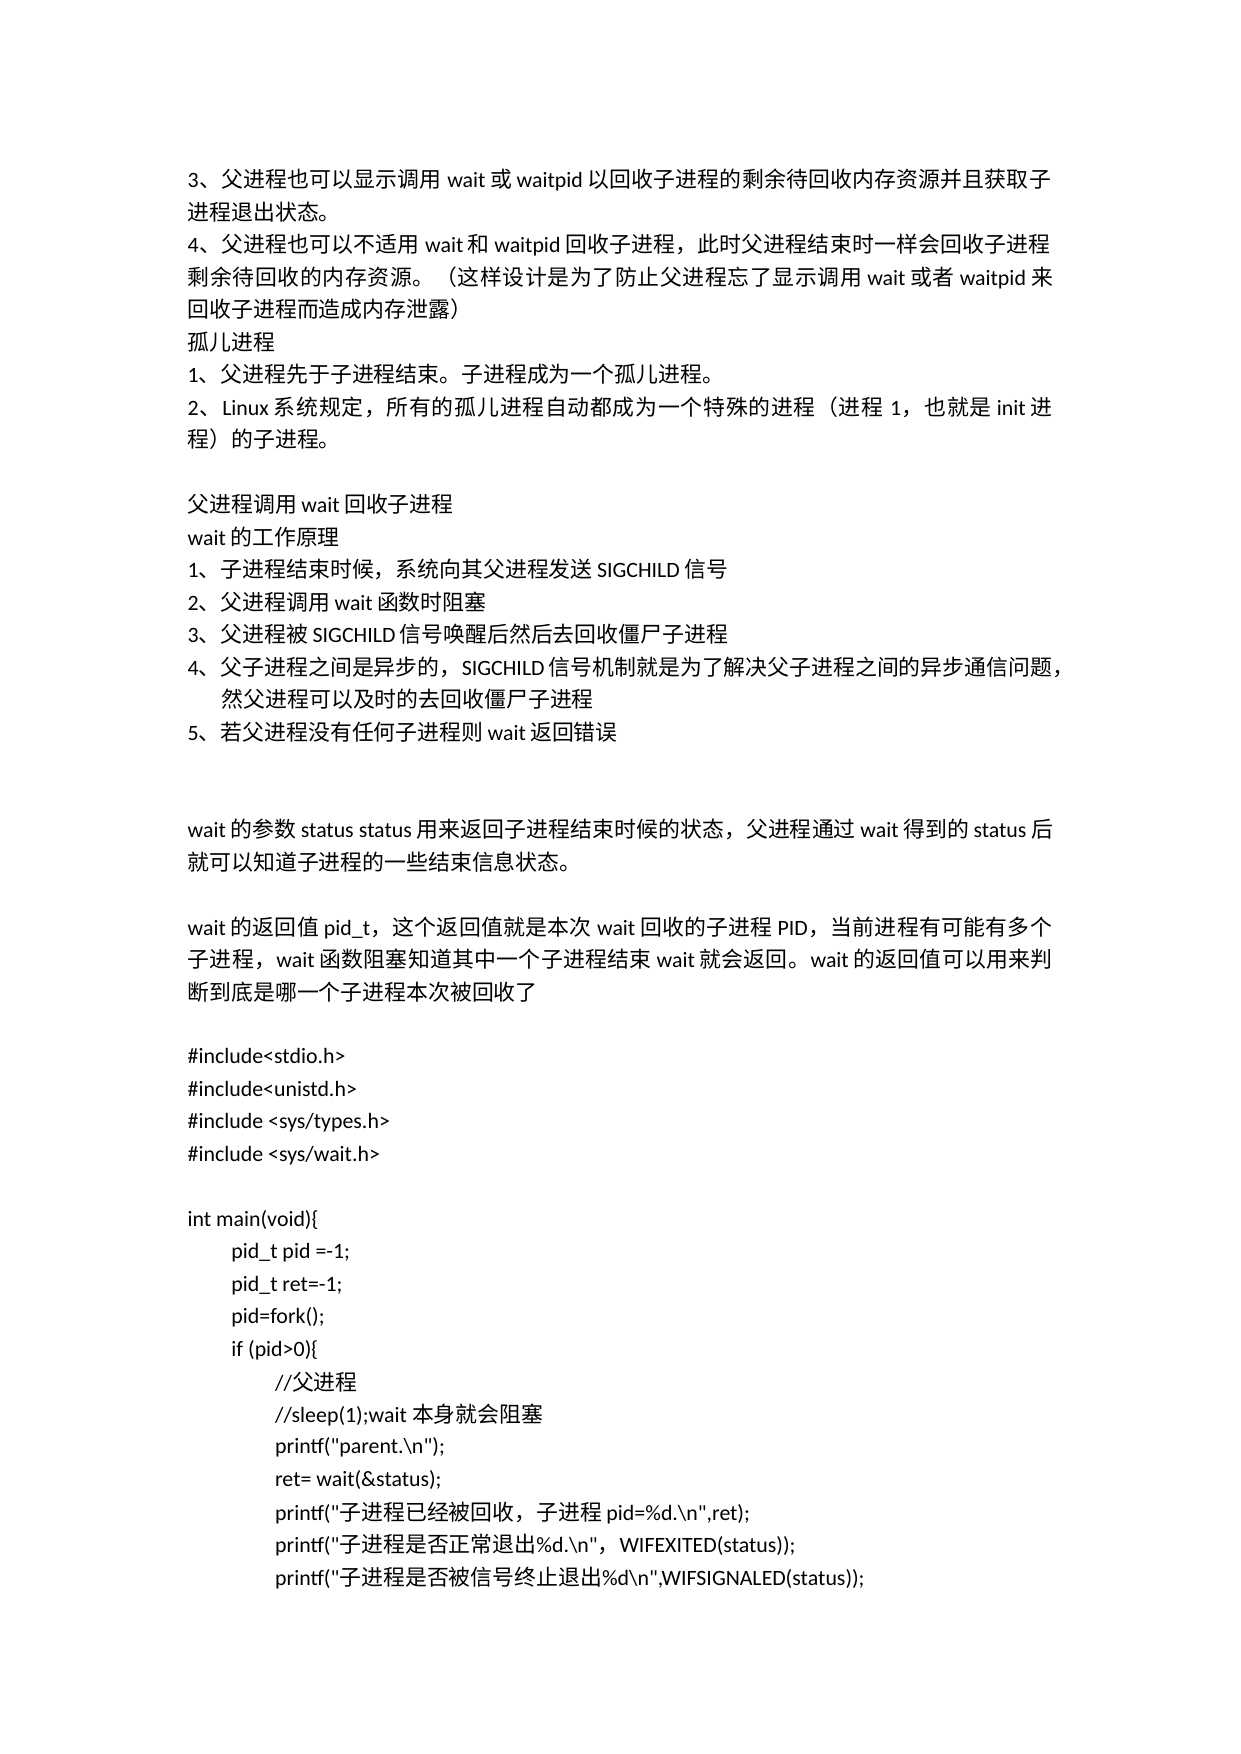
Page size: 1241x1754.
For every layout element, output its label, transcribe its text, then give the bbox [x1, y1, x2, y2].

list 子进程结束时候，系统向其父进程发送SIGCHILD信号 [187, 552, 1053, 584]
list 1、父进程先于子进程结束。子进程成为一个孤儿进程。 [187, 357, 1053, 389]
list wait的参数status status用来返回子进程结束时候的状态，父进程通过wait得到的status后就可以知道子进程的一些结束信息状态。 [187, 812, 1053, 877]
list if (pid>0){ [187, 1332, 1053, 1364]
list printf("子进程是否正常退出%d.\n"，WIFEXITED(status)); [231, 1527, 1053, 1559]
list //父进程 [231, 1364, 1053, 1397]
list #include <sys/wait.h> [187, 1137, 1053, 1169]
list printf("子进程是否被信号终止退出%d\n",WIFSIGNALED(status)); [231, 1559, 1053, 1592]
list 2、Linux系统规定，所有的孤儿进程自动都成为一个特殊的进程（进程1，也就是init进程）的子进程。 [187, 389, 1053, 454]
list int main(void){ [187, 1202, 1053, 1234]
list printf("子进程已经被回收，子进程pid=%d.\n",ret); [231, 1494, 1053, 1527]
list pid_t pid =-1; [187, 1234, 1053, 1267]
list 父进程调用wait回收子进程 [187, 487, 1053, 519]
list #include<stdio.h> [187, 1039, 1053, 1072]
list 3、父进程也可以显示调用wait或waitpid以回收子进程的剩余待回收内存资源并且获取子进程退出状态。 [187, 162, 1053, 227]
list 父子进程之间是异步的，SIGCHILD信号机制就是为了解决父子进程之间的异步通信问题， 然父进程可以及时的去回收僵尸子进程 [187, 649, 1053, 714]
list 4、父进程也可以不适用wait和waitpid回收子进程，此时父进程结束时一样会回收子进程剩余待回收的内存资源。（这样设计是为了防止父进程忘了显示调用wait或者waitpid来回收子进程而造成内存泄露） [187, 227, 1053, 324]
list 孤儿进程 [187, 324, 1053, 357]
list #include <sys/types.h> [187, 1104, 1053, 1137]
list wait的返回值pid_t，这个返回值就是本次wait回收的子进程PID，当前进程有可能有多个子进程，wait函数阻塞知道其中一个子进程结束wait就会返回。wait的返回值可以用来判断到底是哪一个子进程本次被回收了 [187, 909, 1053, 1007]
list printf("parent.\n"); [231, 1429, 1053, 1462]
list 父进程被SIGCHILD信号唤醒后然后去回收僵尸子进程 [187, 617, 1053, 649]
list pid=fork(); [187, 1299, 1053, 1332]
list ret= wait(&status); [231, 1462, 1053, 1494]
list 父进程调用wait函数时阻塞 [187, 584, 1053, 617]
list #include<unistd.h> [187, 1072, 1053, 1104]
list wait的工作原理 [187, 519, 1053, 552]
list 5、若父进程没有任何子进程则wait返回错误 [187, 714, 1053, 747]
list pid_t ret=-1; [187, 1267, 1053, 1299]
list //sleep(1);wait 本身就会阻塞 [231, 1397, 1053, 1429]
